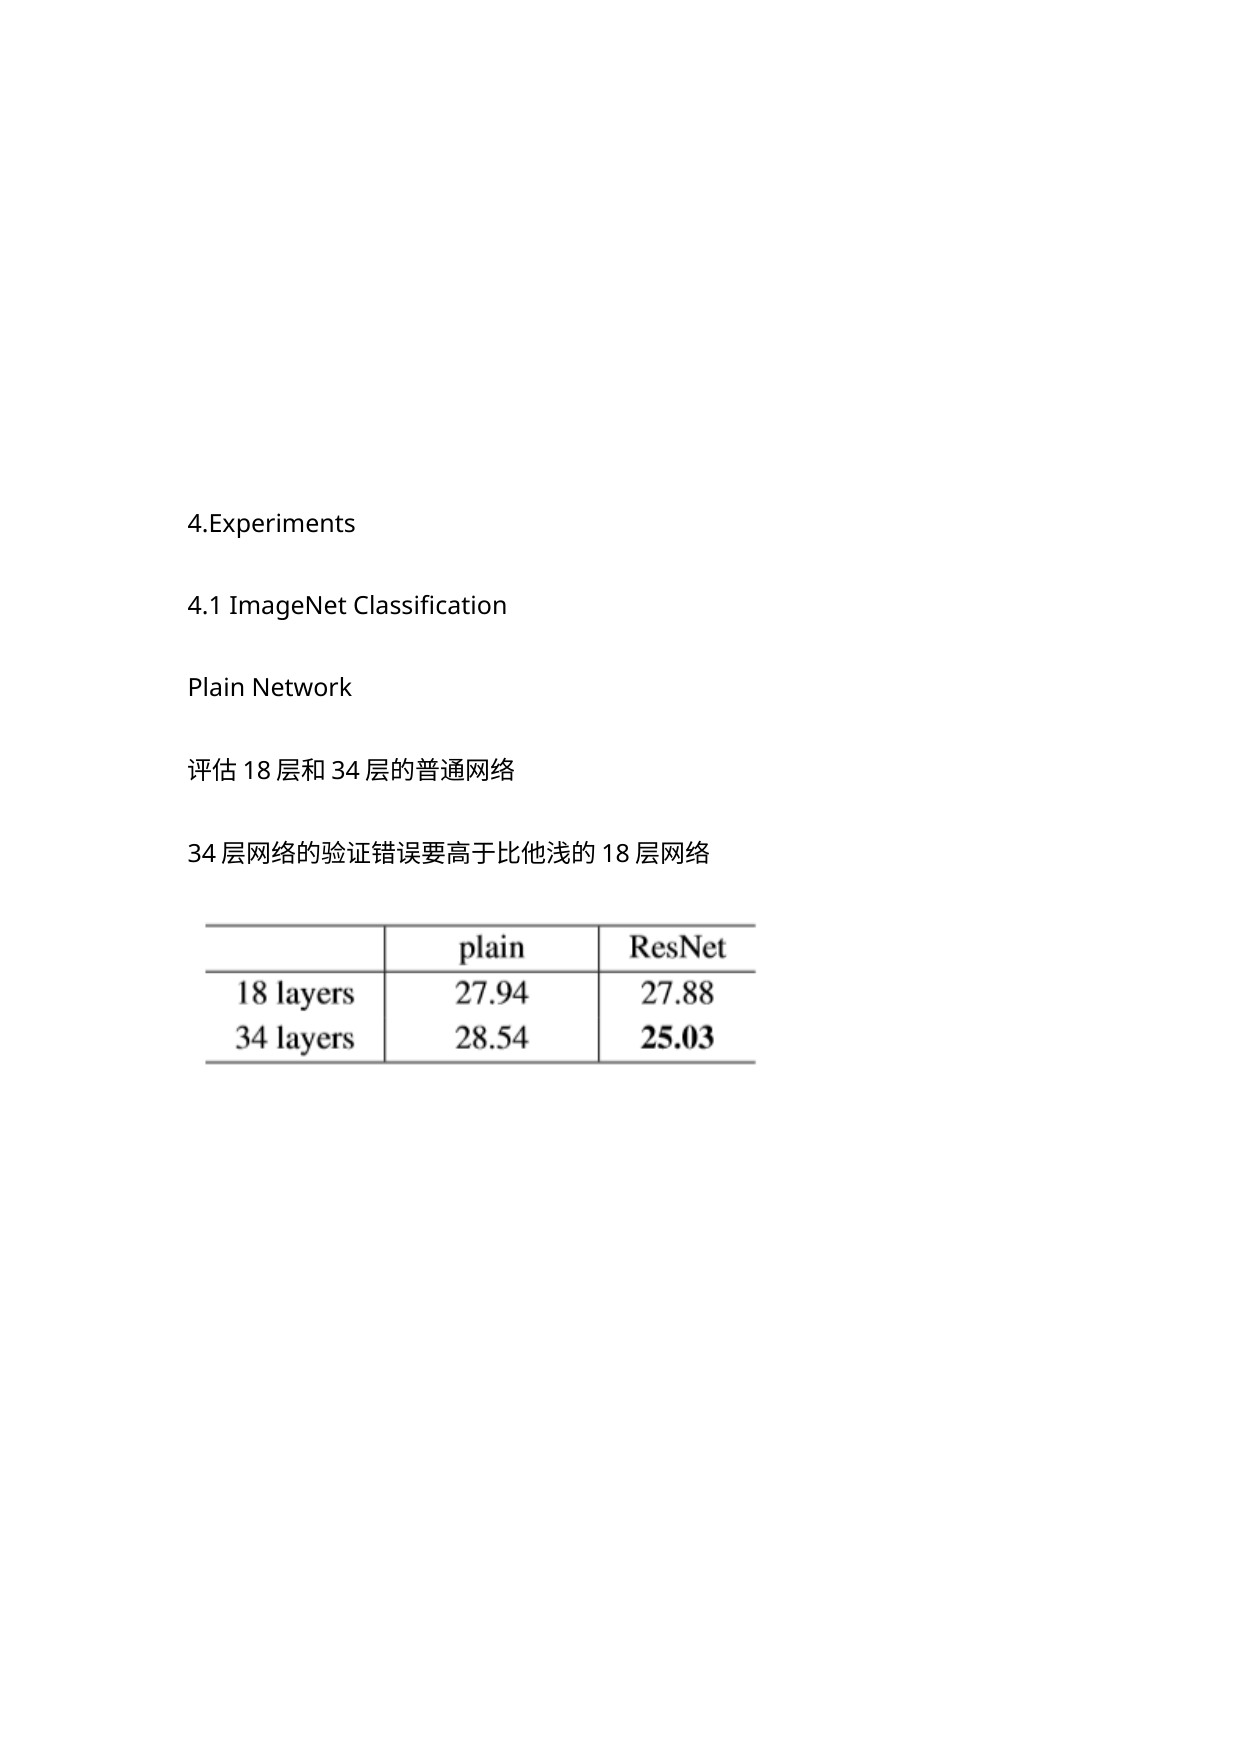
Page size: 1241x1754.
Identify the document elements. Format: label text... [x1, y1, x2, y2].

picture [187, 902, 789, 1074]
text 34层网络的验证错误要高于比他浅的18层网络 [187, 819, 1053, 884]
text 4.1 ImageNet Classiﬁcation [187, 572, 1053, 637]
text 4.Experiments [187, 490, 1053, 555]
text Plain Network [187, 654, 1053, 719]
text 评估18层和34层的普通网络 [187, 736, 1053, 801]
